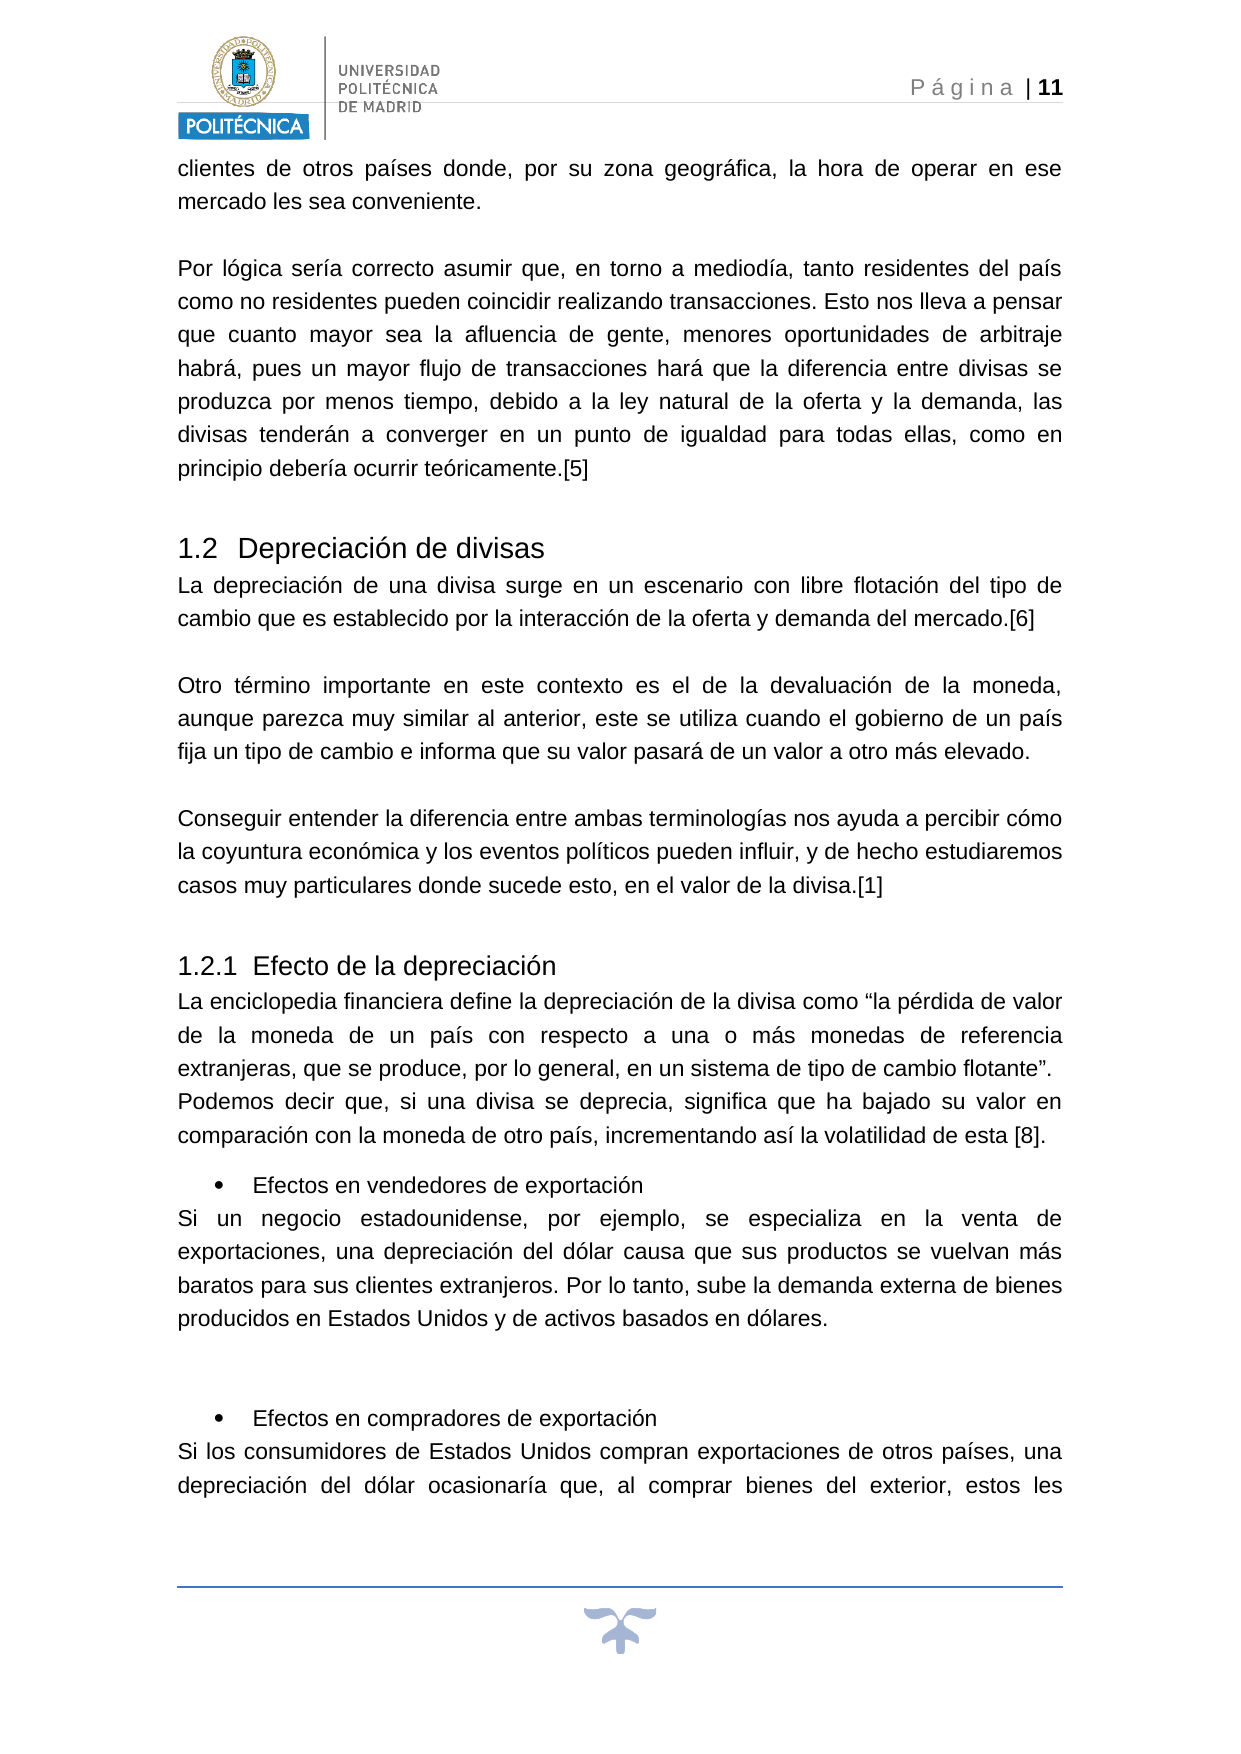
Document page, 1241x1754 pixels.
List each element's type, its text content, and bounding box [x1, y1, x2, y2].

text Conseguir entender la diferencia entre ambas terminologías nos ayuda a percibir cómo la coyuntura económica y los eventos políticos pueden influir, y de hecho estudiaremos casos muy particulares donde sucede esto, en el valor de la divisa.[1] [177, 798, 1063, 898]
text Por lógica sería correcto asumir que, en torno a mediodía, tanto residentes del país como no residentes pueden coincidir realizando transacciones. Esto nos lleva a pensar que cuanto mayor sea la afluencia de gente, menores oportunidades de arbitraje habrá, pues un mayor flujo de transacciones hará que la diferencia entre divisas se produzca por menos tiempo, debido a la ley natural de la oferta y la demanda, las divisas tenderán a converger en un punto de igualdad para todas ellas, como en principio debería ocurrir teóricamente.[5] [177, 248, 1063, 481]
subtitle Depreciación de divisas [177, 531, 1063, 564]
list Efectos en vendedores de exportación [215, 1164, 1063, 1198]
list Efectos en compradores de exportación [215, 1398, 1063, 1431]
text Otro término importante en este contexto es el de la devaluación de la moneda, aunque parezca muy similar al anterior, este se utiliza cuando el gobierno de un país fija un tipo de cambio e informa que su valor pasará de un valor a otro más elevado. [177, 664, 1063, 764]
list Si un negocio estadounidense, por ejemplo, se especializa en la venta de exportaciones, una depreciación del dólar causa que sus productos se vuelvan más baratos para sus clientes extranjeros. Por lo tanto, sube la demanda externa de bienes producidos en Estados Unidos y de activos basados en dólares. [177, 1198, 1063, 1331]
text La depreciación de una divisa surge en un escenario con libre flotación del tipo de cambio que es establecido por la interacción de la oferta y demanda del mercado.[6] [177, 564, 1063, 631]
text Podemos decir que, si una divisa se deprecia, significa que ha bajado su valor en comparación con la moneda de otro país, incrementando así la volatilidad de esta [8]. [177, 1081, 1063, 1148]
picture [171, 31, 445, 142]
subtitle Efecto de la depreciación [177, 948, 1063, 981]
text La enciclopedia financiera define la depreciación de la divisa como “la pérdida de valor de la moneda de un país con respecto a una o más monedas de referencia extranjeras, que se produce, por lo general, en un sistema de tipo de cambio flotante”. [177, 981, 1063, 1081]
